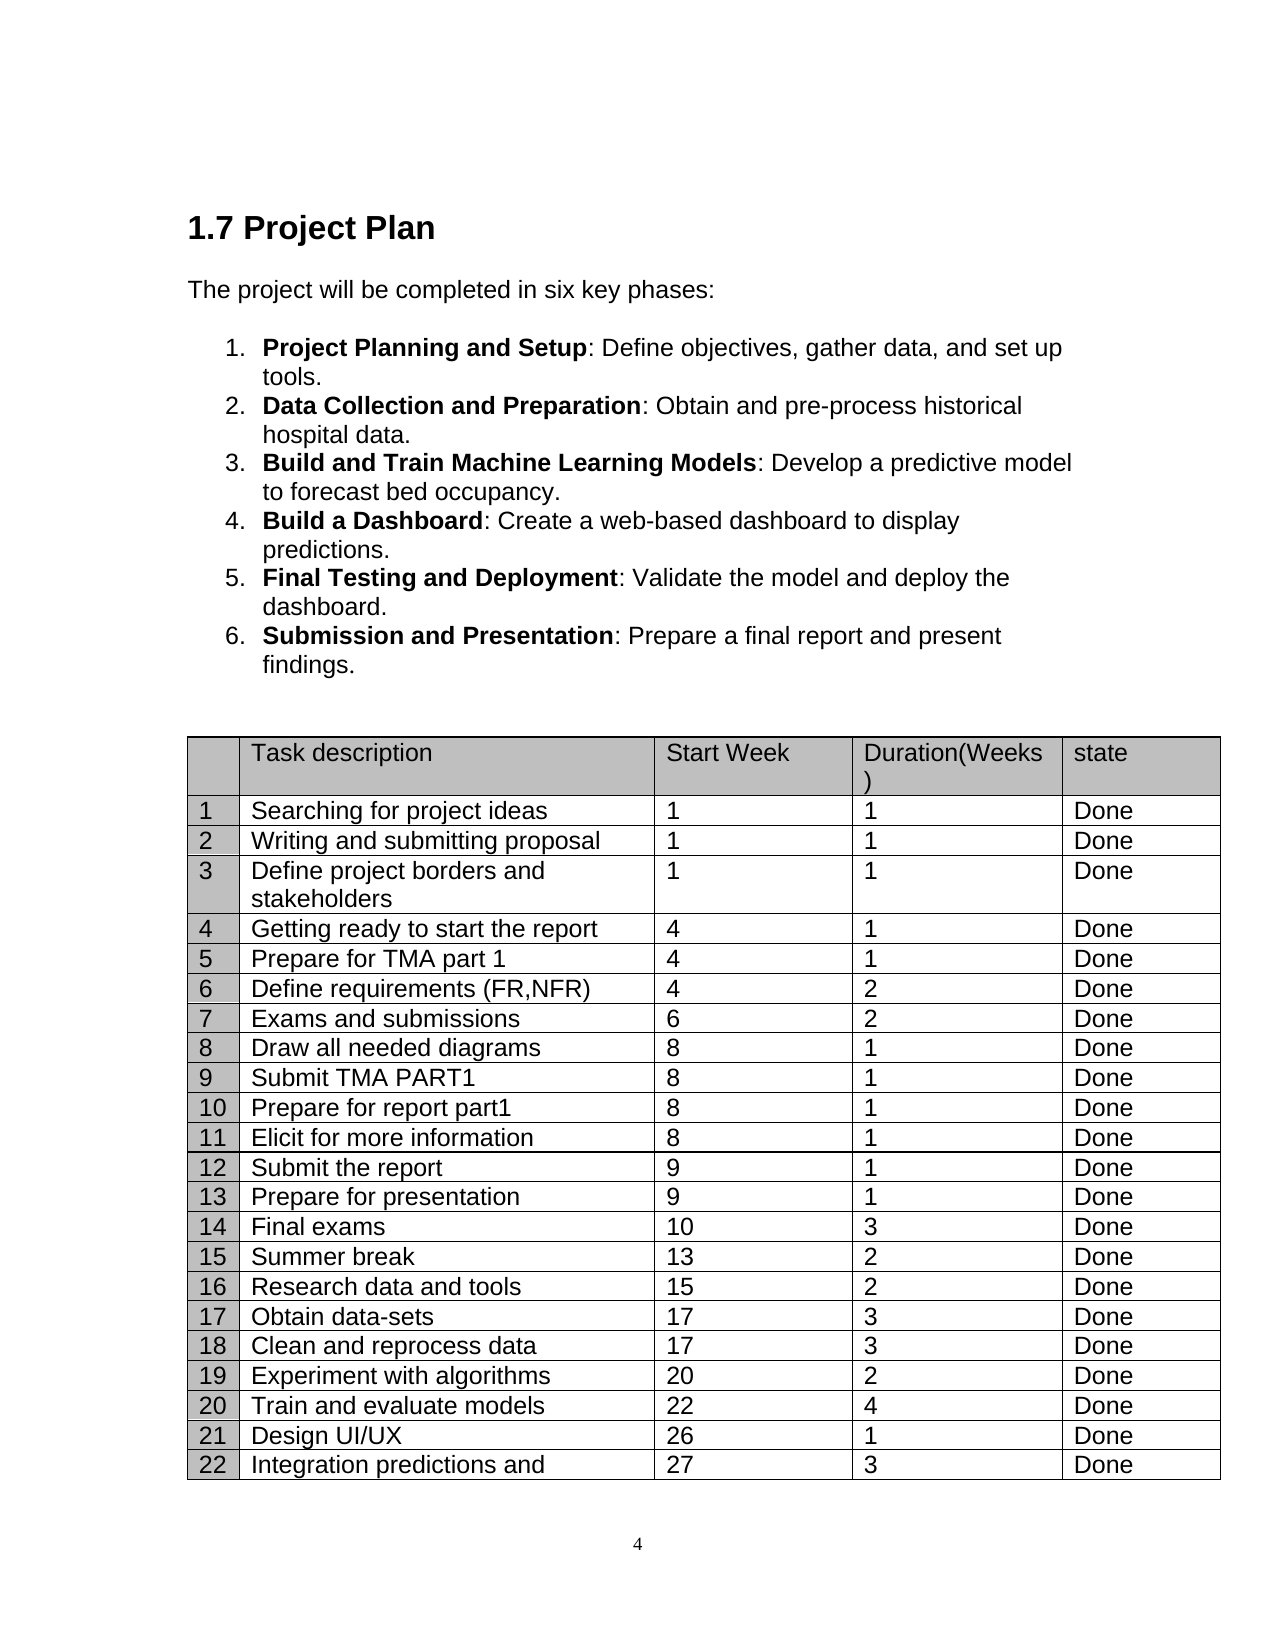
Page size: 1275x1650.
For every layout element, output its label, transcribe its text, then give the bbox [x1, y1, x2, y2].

list Data Collection and Preparation: Obtain and pre-process historical hospital data. [225, 391, 1087, 448]
table_cell Prepare for report part1 [240, 1093, 654, 1122]
table_cell Done [1063, 1063, 1220, 1092]
table_cell 1 [853, 826, 1062, 854]
list Build and Train Machine Learning Models: Develop a predictive model to forecast bed occupancy. [225, 448, 1087, 506]
table_header Start Week [655, 738, 852, 795]
table_cell 26 [655, 1421, 852, 1449]
table_cell Exams and submissions [240, 1004, 654, 1032]
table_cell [240, 1450, 654, 1479]
text The project will be completed in six key phases: [187, 276, 1087, 304]
table_cell Done [1063, 1361, 1220, 1390]
table_cell 6 [188, 974, 239, 1002]
subtitle 1.7 Project Plan [187, 208, 1087, 246]
table_cell 8 [655, 1093, 852, 1122]
table_cell Done [1063, 974, 1220, 1002]
table_cell 4 [655, 944, 852, 973]
table_cell Done [1063, 1301, 1220, 1330]
table_cell Define project borders and stakeholders [240, 856, 654, 913]
table_cell Experiment with algorithms [240, 1361, 654, 1390]
table_cell Prepare for TMA part 1 [240, 944, 654, 973]
table_cell 8 [655, 1063, 852, 1092]
table_cell 7 [188, 1004, 239, 1032]
table_cell 2 [853, 1004, 1062, 1032]
table_cell Prepare for presentation [240, 1182, 654, 1211]
table_cell 18 [188, 1331, 239, 1360]
table_cell 20 [188, 1391, 239, 1419]
table_cell Done [1063, 826, 1220, 854]
table_cell Done [1063, 944, 1220, 973]
table_header [188, 738, 239, 795]
table_cell 13 [655, 1242, 852, 1271]
table_cell 22 [188, 1450, 239, 1479]
table_cell Elicit for more information [240, 1123, 654, 1151]
table_cell 3 [853, 1301, 1062, 1330]
table_cell 1 [655, 856, 852, 913]
table_cell Done [1063, 1421, 1220, 1449]
table_cell Done [1063, 1153, 1220, 1181]
table_cell 2 [853, 1242, 1062, 1271]
table_cell 10 [188, 1093, 239, 1122]
table_cell Train and evaluate models [240, 1391, 654, 1419]
table_cell 4 [188, 914, 239, 943]
table_cell 6 [655, 1004, 852, 1032]
table_cell 1 [853, 914, 1062, 943]
table_header state [1063, 738, 1220, 795]
table_cell 2 [853, 1361, 1062, 1390]
table_cell 1 [853, 796, 1062, 825]
table_cell 3 [853, 1450, 1062, 1479]
table_cell Done [1063, 1331, 1220, 1360]
table_cell 10 [655, 1212, 852, 1241]
table_cell Done [1063, 1033, 1220, 1062]
table_cell 8 [655, 1123, 852, 1151]
table_cell 2 [188, 826, 239, 854]
table_cell 1 [853, 1421, 1062, 1449]
table_cell 3 [853, 1331, 1062, 1360]
table_cell 21 [188, 1421, 239, 1449]
table_cell 2 [853, 1272, 1062, 1300]
table_cell Done [1063, 1272, 1220, 1300]
table_cell 1 [853, 856, 1062, 913]
table_cell 3 [188, 856, 239, 913]
list Final Testing and Deployment: Validate the model and deploy the dashboard. [225, 563, 1087, 621]
table_cell Research data and tools [240, 1272, 654, 1300]
table_cell 8 [655, 1033, 852, 1062]
table_cell Done [1063, 1450, 1220, 1479]
table_cell 12 [188, 1153, 239, 1181]
table_cell Done [1063, 1391, 1220, 1419]
table_cell 9 [655, 1153, 852, 1181]
table_cell Done [1063, 1212, 1220, 1241]
table_cell Submit the report [240, 1153, 654, 1181]
table_cell 1 [853, 944, 1062, 973]
table_cell 27 [655, 1450, 852, 1479]
table_cell 1 [188, 796, 239, 825]
table_cell Done [1063, 796, 1220, 825]
table_cell 2 [853, 974, 1062, 1002]
table_cell Done [1063, 1093, 1220, 1122]
table_cell Design UI/UX [240, 1421, 654, 1449]
table_cell 1 [853, 1063, 1062, 1092]
table_cell Define requirements (FR,NFR) [240, 974, 654, 1002]
table_header Task description [240, 738, 654, 795]
table_cell Obtain data-sets [240, 1301, 654, 1330]
table_cell 1 [853, 1153, 1062, 1181]
table_cell Summer break [240, 1242, 654, 1271]
table_cell Done [1063, 914, 1220, 943]
table_cell 1 [853, 1182, 1062, 1211]
list Build a Dashboard: Create a web-based dashboard to display predictions. [225, 506, 1087, 563]
table_cell 16 [188, 1272, 239, 1300]
table_cell 15 [188, 1242, 239, 1271]
table_cell 11 [188, 1123, 239, 1151]
table_cell Done [1063, 856, 1220, 913]
table_cell 22 [655, 1391, 852, 1419]
table_cell 4 [655, 974, 852, 1002]
table_header Duration(Weeks) [853, 738, 1062, 795]
table_cell 4 [853, 1391, 1062, 1419]
table_cell 13 [188, 1182, 239, 1211]
table_cell 17 [655, 1331, 852, 1360]
table_cell Done [1063, 1123, 1220, 1151]
table_cell 17 [655, 1301, 852, 1330]
table_cell 5 [188, 944, 239, 973]
table_cell Getting ready to start the report [240, 914, 654, 943]
table_cell 3 [853, 1212, 1062, 1241]
table_cell Done [1063, 1182, 1220, 1211]
table_cell 1 [655, 826, 852, 854]
table_cell 14 [188, 1212, 239, 1241]
table_cell 1 [853, 1123, 1062, 1151]
list Submission and Presentation: Prepare a final report and present findings. [225, 621, 1087, 678]
table_cell Clean and reprocess data [240, 1331, 654, 1360]
list Project Planning and Setup: Define objectives, gather data, and set up tools. [225, 333, 1087, 391]
table_cell Done [1063, 1004, 1220, 1032]
table_cell Writing and submitting proposal [240, 826, 654, 854]
table_cell 1 [853, 1093, 1062, 1122]
table_cell 9 [188, 1063, 239, 1092]
table_cell 20 [655, 1361, 852, 1390]
table_cell Done [1063, 1242, 1220, 1271]
table_cell Searching for project ideas [240, 796, 654, 825]
table_cell 17 [188, 1301, 239, 1330]
table_cell 19 [188, 1361, 239, 1390]
table_cell Draw all needed diagrams [240, 1033, 654, 1062]
table_cell 1 [655, 796, 852, 825]
table_cell 9 [655, 1182, 852, 1211]
table_cell Submit TMA PART1 [240, 1063, 654, 1092]
table_cell 4 [655, 914, 852, 943]
table_cell 15 [655, 1272, 852, 1300]
table_cell 8 [188, 1033, 239, 1062]
table_cell 1 [853, 1033, 1062, 1062]
table_cell Final exams [240, 1212, 654, 1241]
